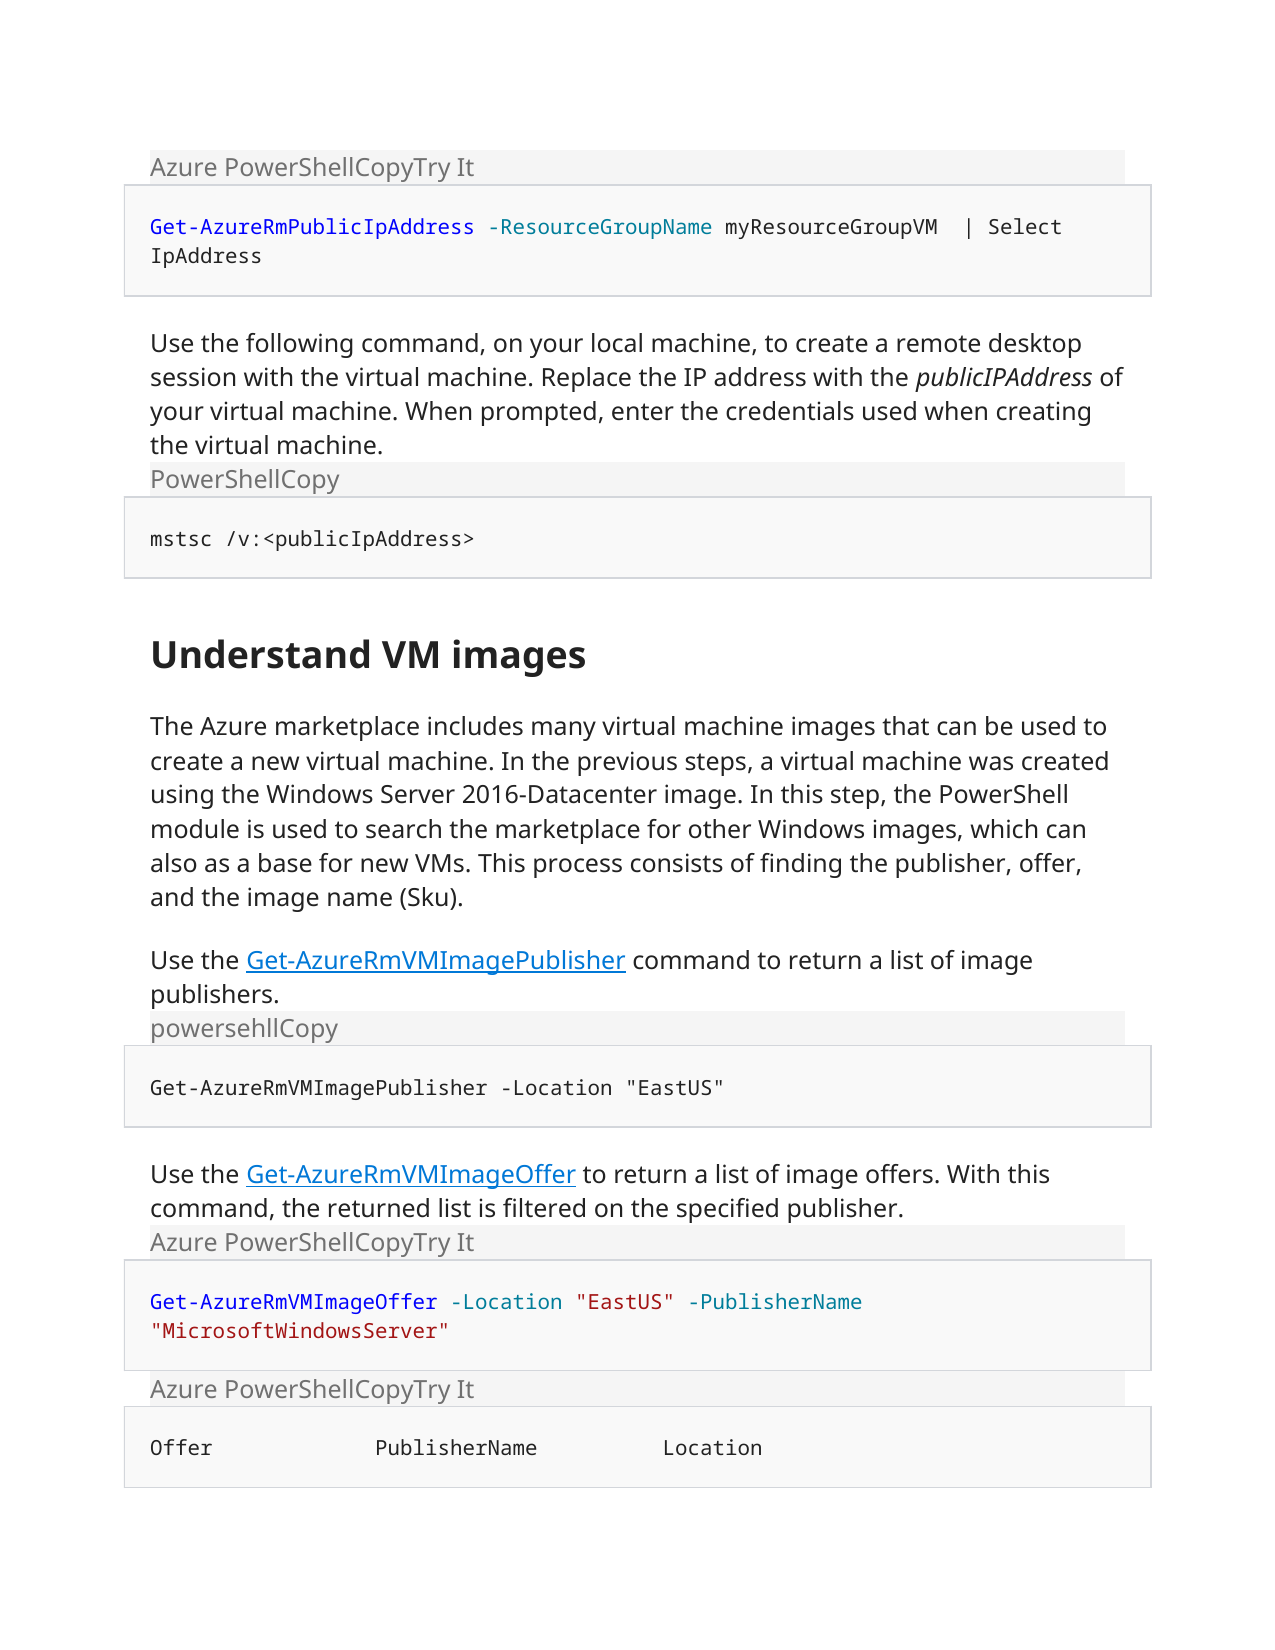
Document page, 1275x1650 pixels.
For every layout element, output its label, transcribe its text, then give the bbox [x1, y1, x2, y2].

text Get-AzureRmVMImagePublisher -Location "EastUS" [125, 1046, 1150, 1126]
text Use the Get-AzureRmVMImageOffer to return a list of image offers. With this command, the returned list is filtered on the specified publisher. [150, 1157, 1125, 1225]
text Get-AzureRmPublicIpAddress -ResourceGroupName myResourceGroupVM | Select IpAddress [125, 186, 1150, 295]
text Get-AzureRmVMImageOffer -Location "EastUS" -PublisherName "MicrosoftWindowsServer" [125, 1261, 1150, 1370]
text mstsc /v:<publicIpAddress> [125, 498, 1150, 577]
text Understand VM images [150, 629, 1125, 680]
text Offer PublisherName Location [125, 1407, 1150, 1487]
text Use the Get-AzureRmVMImagePublisher command to return a list of image publishers. [150, 943, 1125, 1011]
text Use the following command, on your local machine, to create a remote desktop session with the virtual machine. Replace the IP address with the publicIPAddress of your virtual machine. When prompted, enter the credentials used when creating the virtual machine. [150, 326, 1125, 462]
text The Azure marketplace includes many virtual machine images that can be used to create a new virtual machine. In the previous steps, a virtual machine was created using the Windows Server 2016-Datacenter image. In this step, the PowerShell module is used to search the marketplace for other Windows images, which can also as a base for new VMs. This process consists of finding the publisher, offer, and the image name (Sku). [150, 709, 1125, 913]
text Azure PowerShellCopyTry It [150, 1371, 1125, 1406]
text PowerShellCopy [150, 462, 1125, 496]
text Azure PowerShellCopyTry It [150, 150, 1125, 184]
text powersehllCopy [150, 1011, 1125, 1045]
text Azure PowerShellCopyTry It [150, 1225, 1125, 1259]
